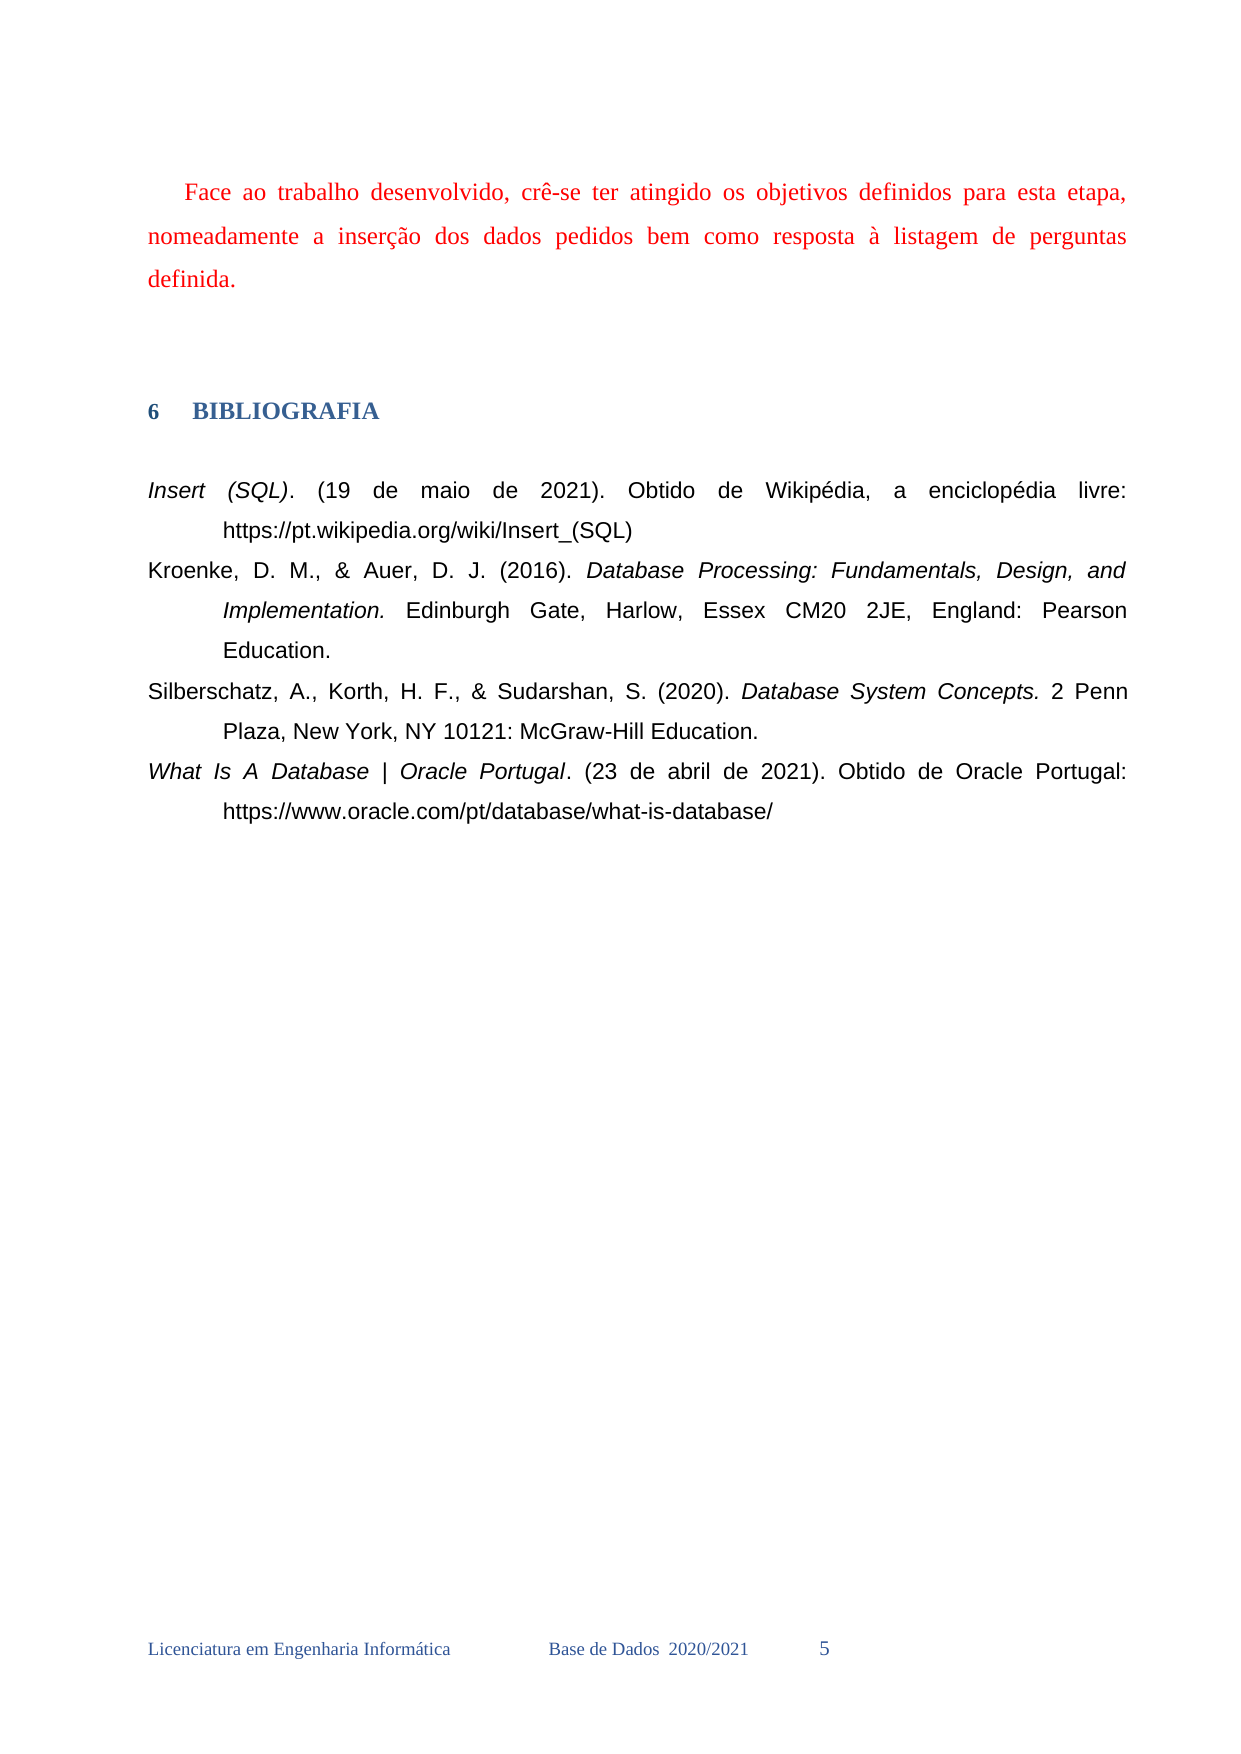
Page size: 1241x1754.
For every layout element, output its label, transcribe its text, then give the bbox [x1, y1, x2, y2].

text Face ao trabalho desenvolvido, crê-se ter atingido os objetivos definidos para esta etapa, nomeadamente a inserção dos dados pedidos bem como resposta à listagem de perguntas definida. [148, 177, 1128, 293]
